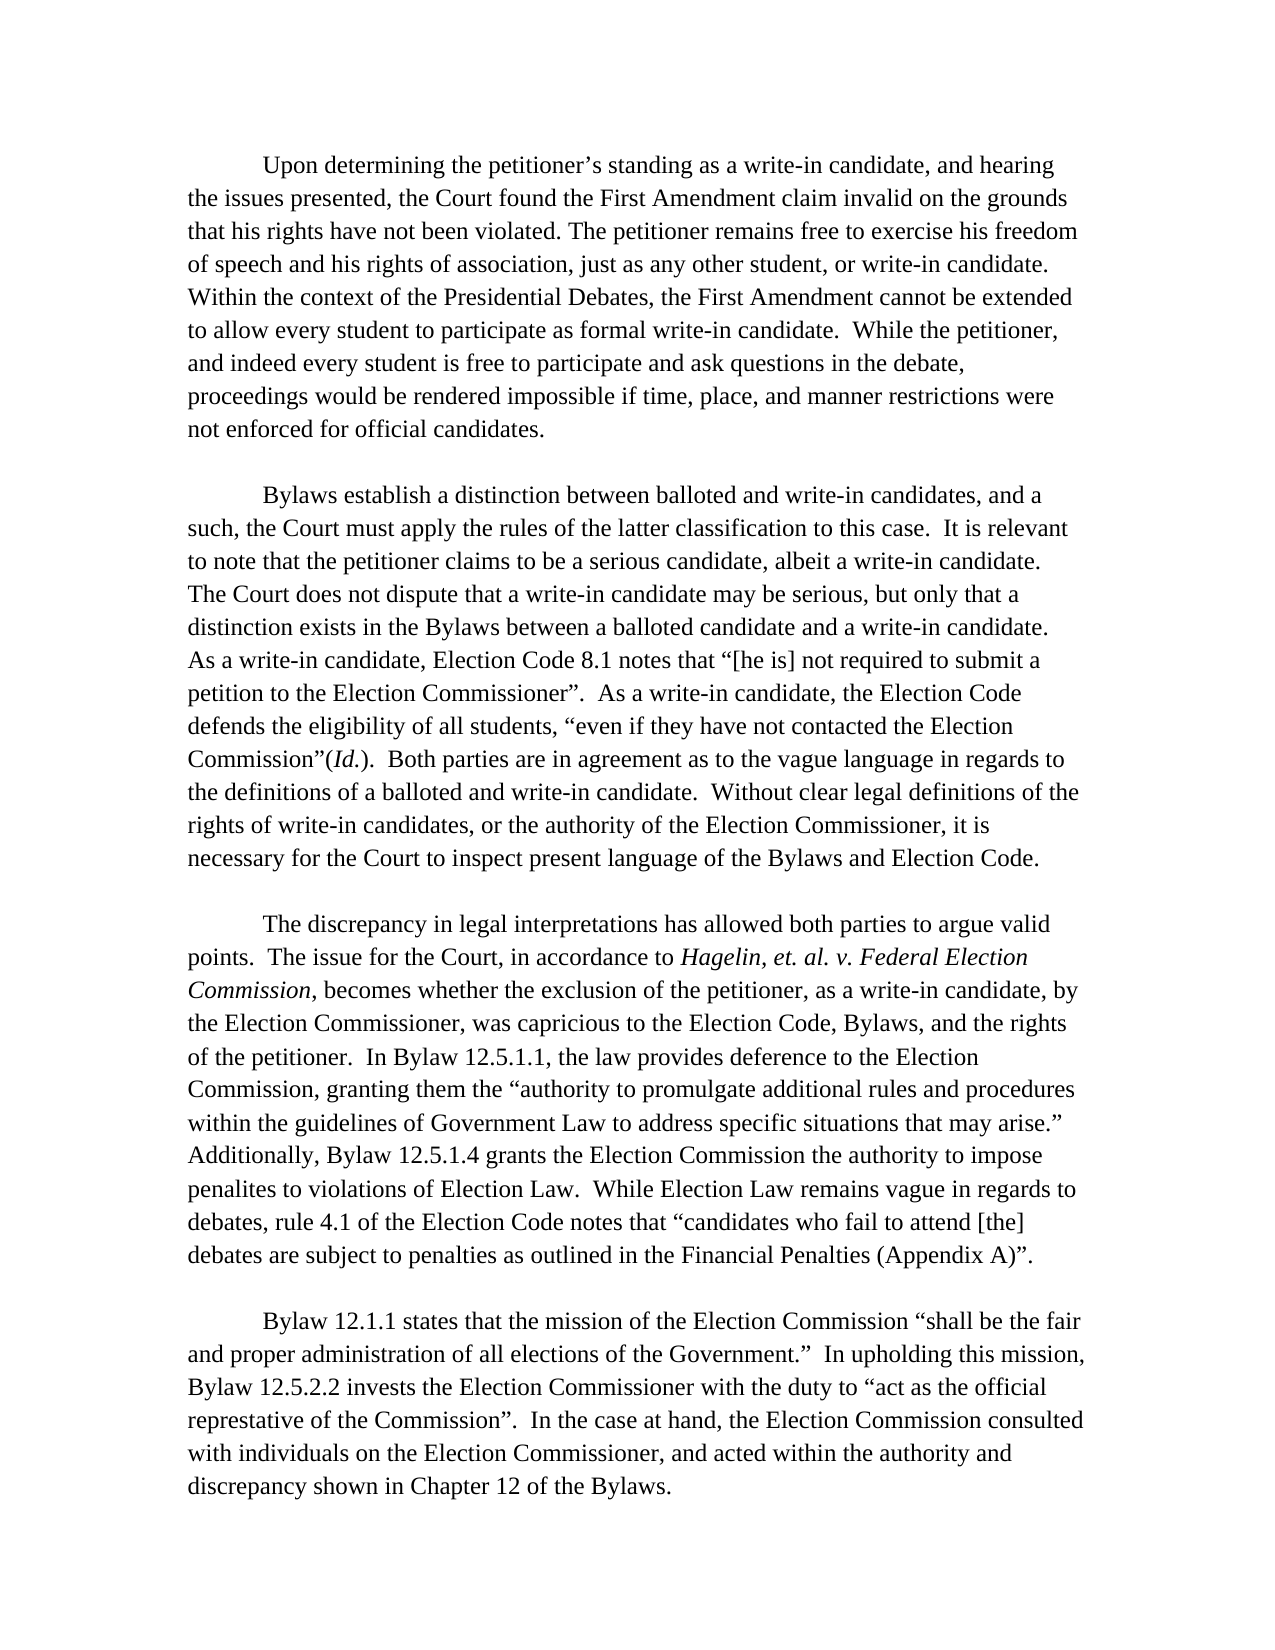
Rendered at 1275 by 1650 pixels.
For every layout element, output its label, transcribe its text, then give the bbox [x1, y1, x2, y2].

text Bylaw 12.1.1 states that the mission of the Election Commission “shall be the fair and proper administration of all elections of the Government.” In upholding this mission, Bylaw 12.5.2.2 invests the Election Commissioner with the duty to “act as the official represtative of the Commission”. In the case at hand, the Election Commission consulted with individuals on the Election Commissioner, and acted within the authority and discrepancy shown in Chapter 12 of the Bylaws. [187, 1306, 1087, 1499]
text Bylaws establish a distinction between balloted and write-in candidates, and a such, the Court must apply the rules of the latter classification to this case. It is relevant to note that the petitioner claims to be a serious candidate, albeit a write-in candidate. The Court does not dispute that a write-in candidate may be serious, but only that a distinction exists in the Bylaws between a balloted candidate and a write-in candidate. As a write-in candidate, Election Code 8.1 notes that “[he is] not required to submit a petition to the Election Commissioner”. As a write-in candidate, the Election Code defends the eligibility of all students, “even if they have not contacted the Election Commission”(Id.). Both parties are in agreement as to the vague language in regards to the definitions of a balloted and write-in candidate. Without clear legal definitions of the rights of write-in candidates, or the authority of the Election Commissioner, it is necessary for the Court to inspect present language of the Bylaws and Election Code. [187, 480, 1087, 872]
text Upon determining the petitioner’s standing as a write-in candidate, and hearing the issues presented, the Court found the First Amendment claim invalid on the grounds that his rights have not been violated. The petitioner remains free to exercise his freedom of speech and his rights of association, just as any other student, or write-in candidate. Within the context of the Presidential Debates, the First Amendment cannot be extended to allow every student to participate as formal write-in candidate. While the petitioner, and indeed every student is free to participate and ask questions in the debate, proceedings would be rendered impossible if time, place, and manner restrictions were not enforced for official candidates. [187, 150, 1087, 443]
text The discrepancy in legal interpretations has allowed both parties to argue valid points. The issue for the Court, in accordance to Hagelin, et. al. v. Federal Election Commission, becomes whether the exclusion of the petitioner, as a write-in candidate, by the Election Commissioner, was capricious to the Election Code, Bylaws, and the rights of the petitioner. In Bylaw 12.5.1.1, the law provides deference to the Election Commission, granting them the “authority to promulgate additional rules and procedures within the guidelines of Government Law to address specific situations that may arise.” Additionally, Bylaw 12.5.1.4 grants the Election Commission the authority to impose penalites to violations of Election Law. While Election Law remains vague in regards to debates, rule 4.1 of the Election Code notes that “candidates who fail to attend [the] debates are subject to penalties as outlined in the Financial Penalties (Appendix A)”. [187, 909, 1087, 1268]
